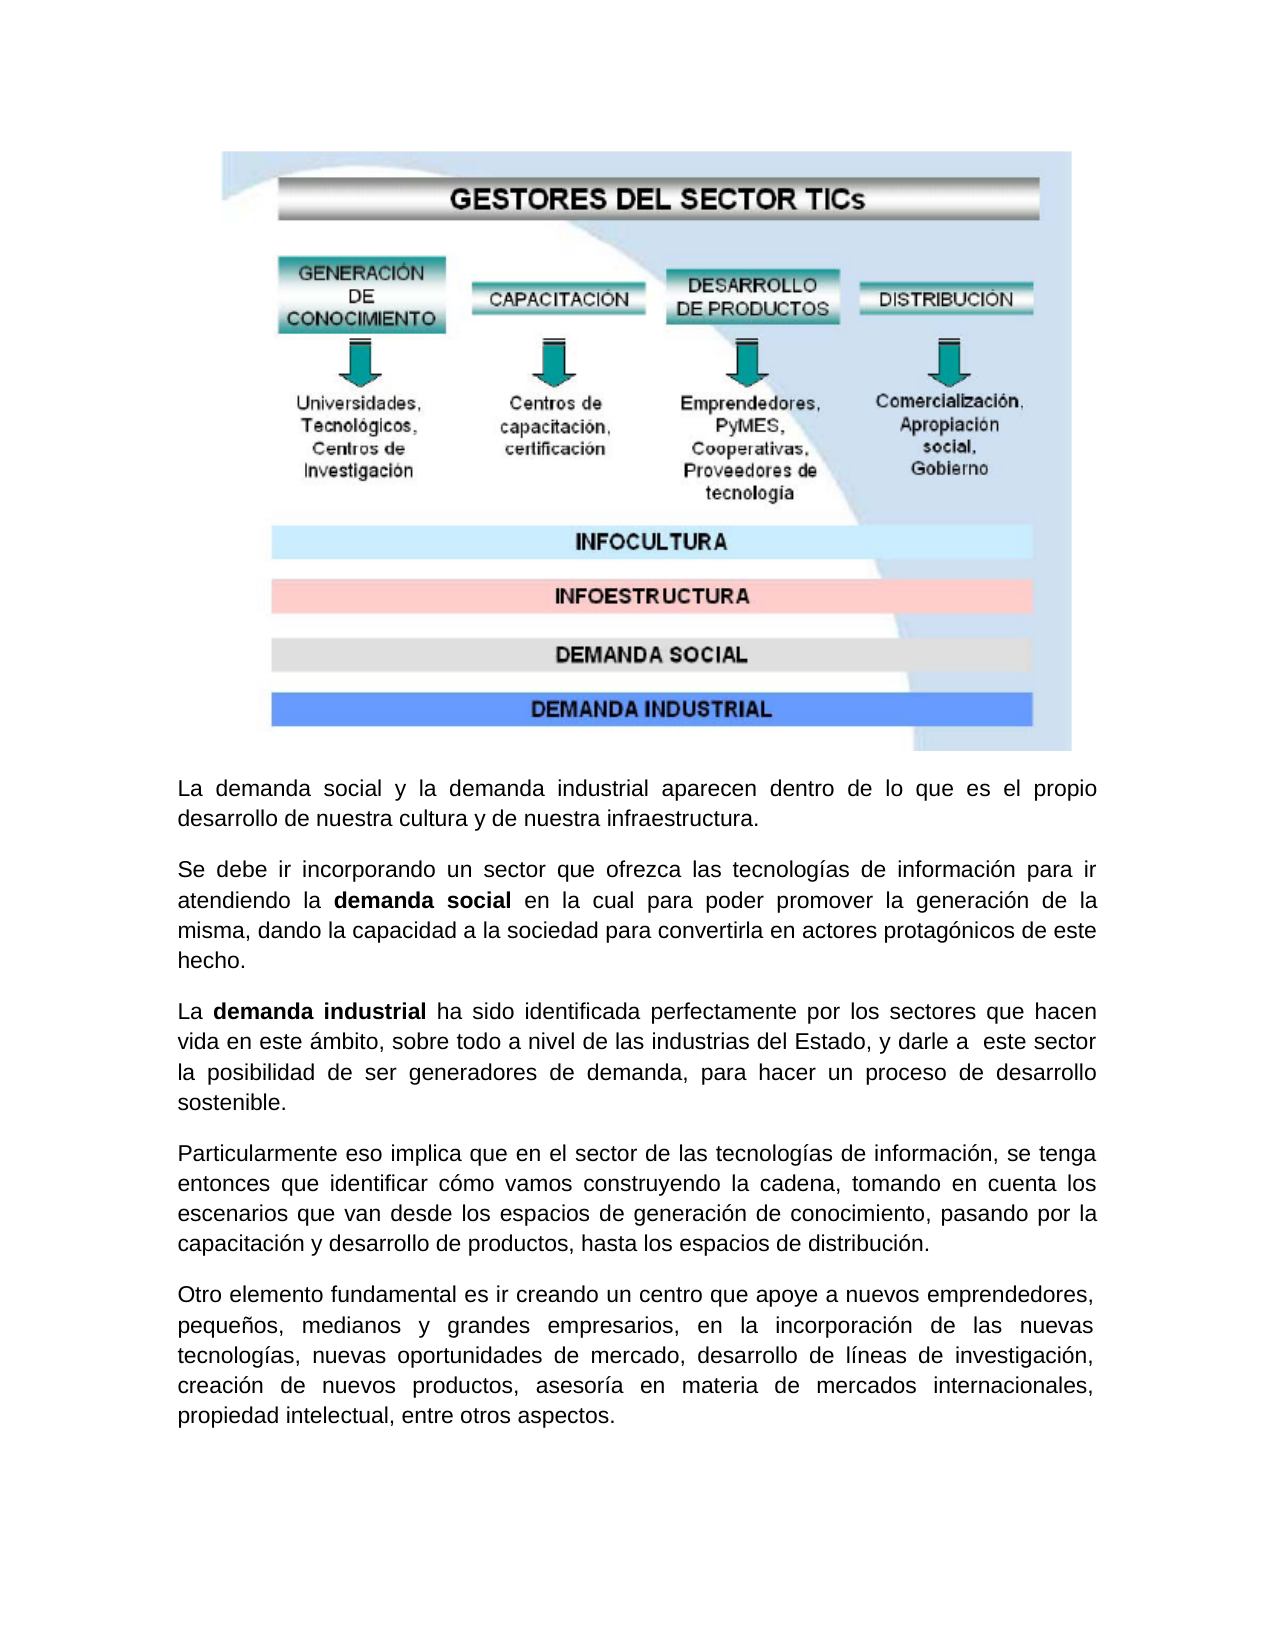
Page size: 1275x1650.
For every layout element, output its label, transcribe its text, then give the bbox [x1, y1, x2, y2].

text La demanda industrial ha sido identificada perfectamente por los sectores que hacen vida en este ámbito, sobre todo a nivel de las industrias del Estado, y darle a este sector la posibilidad de ser generadores de demanda, para hacer un proceso de desarrollo sostenible. [177, 998, 1098, 1115]
picture [177, 147, 1098, 751]
text Particularmente eso implica que en el sector de las tecnologías de información, se tenga entonces que identificar cómo vamos construyendo la cadena, tomando en cuenta los escenarios que van desde los espacios de generación de conocimiento, pasando por la capacitación y desarrollo de productos, hasta los espacios de distribución. [177, 1140, 1098, 1257]
text Otro elemento fundamental es ir creando un centro que apoye a nuevos emprendedores, pequeños, medianos y grandes empresarios, en la incorporación de las nuevas tecnologías, nuevas oportunidades de mercado, desarrollo de líneas de investigación, creación de nuevos productos, asesoría en materia de mercados internacionales, propiedad intelectual, entre otros aspectos. [177, 1281, 1094, 1428]
text Se debe ir incorporando un sector que ofrezca las tecnologías de información para ir atendiendo la demanda social en la cual para poder promover la generación de la misma, dando la capacidad a la sociedad para convertirla en actores protagónicos de este hecho. [177, 856, 1098, 973]
text La demanda social y la demanda industrial aparecen dentro de lo que es el propio desarrollo de nuestra cultura y de nuestra infraestructura. [177, 775, 1098, 832]
